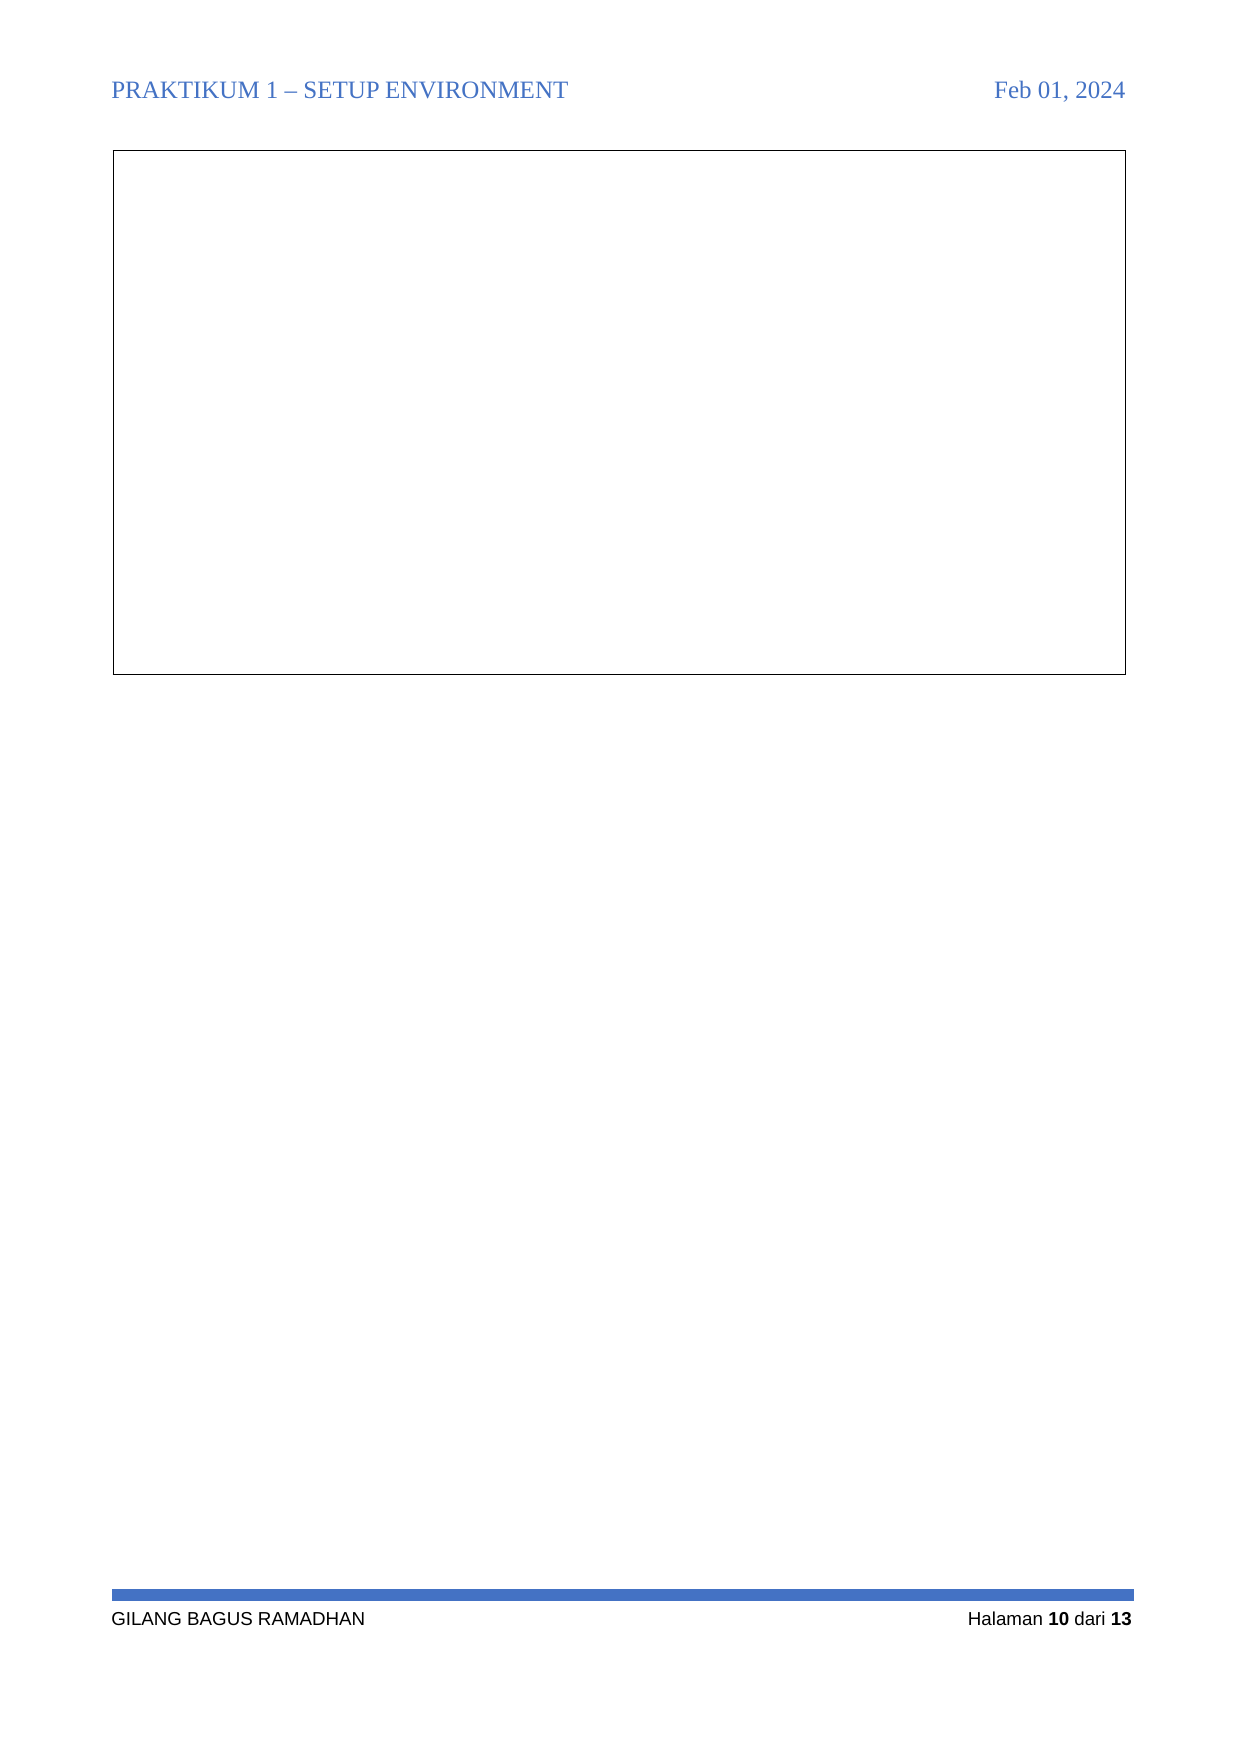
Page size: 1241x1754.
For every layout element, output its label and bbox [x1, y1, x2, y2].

table_header [114, 151, 1125, 674]
